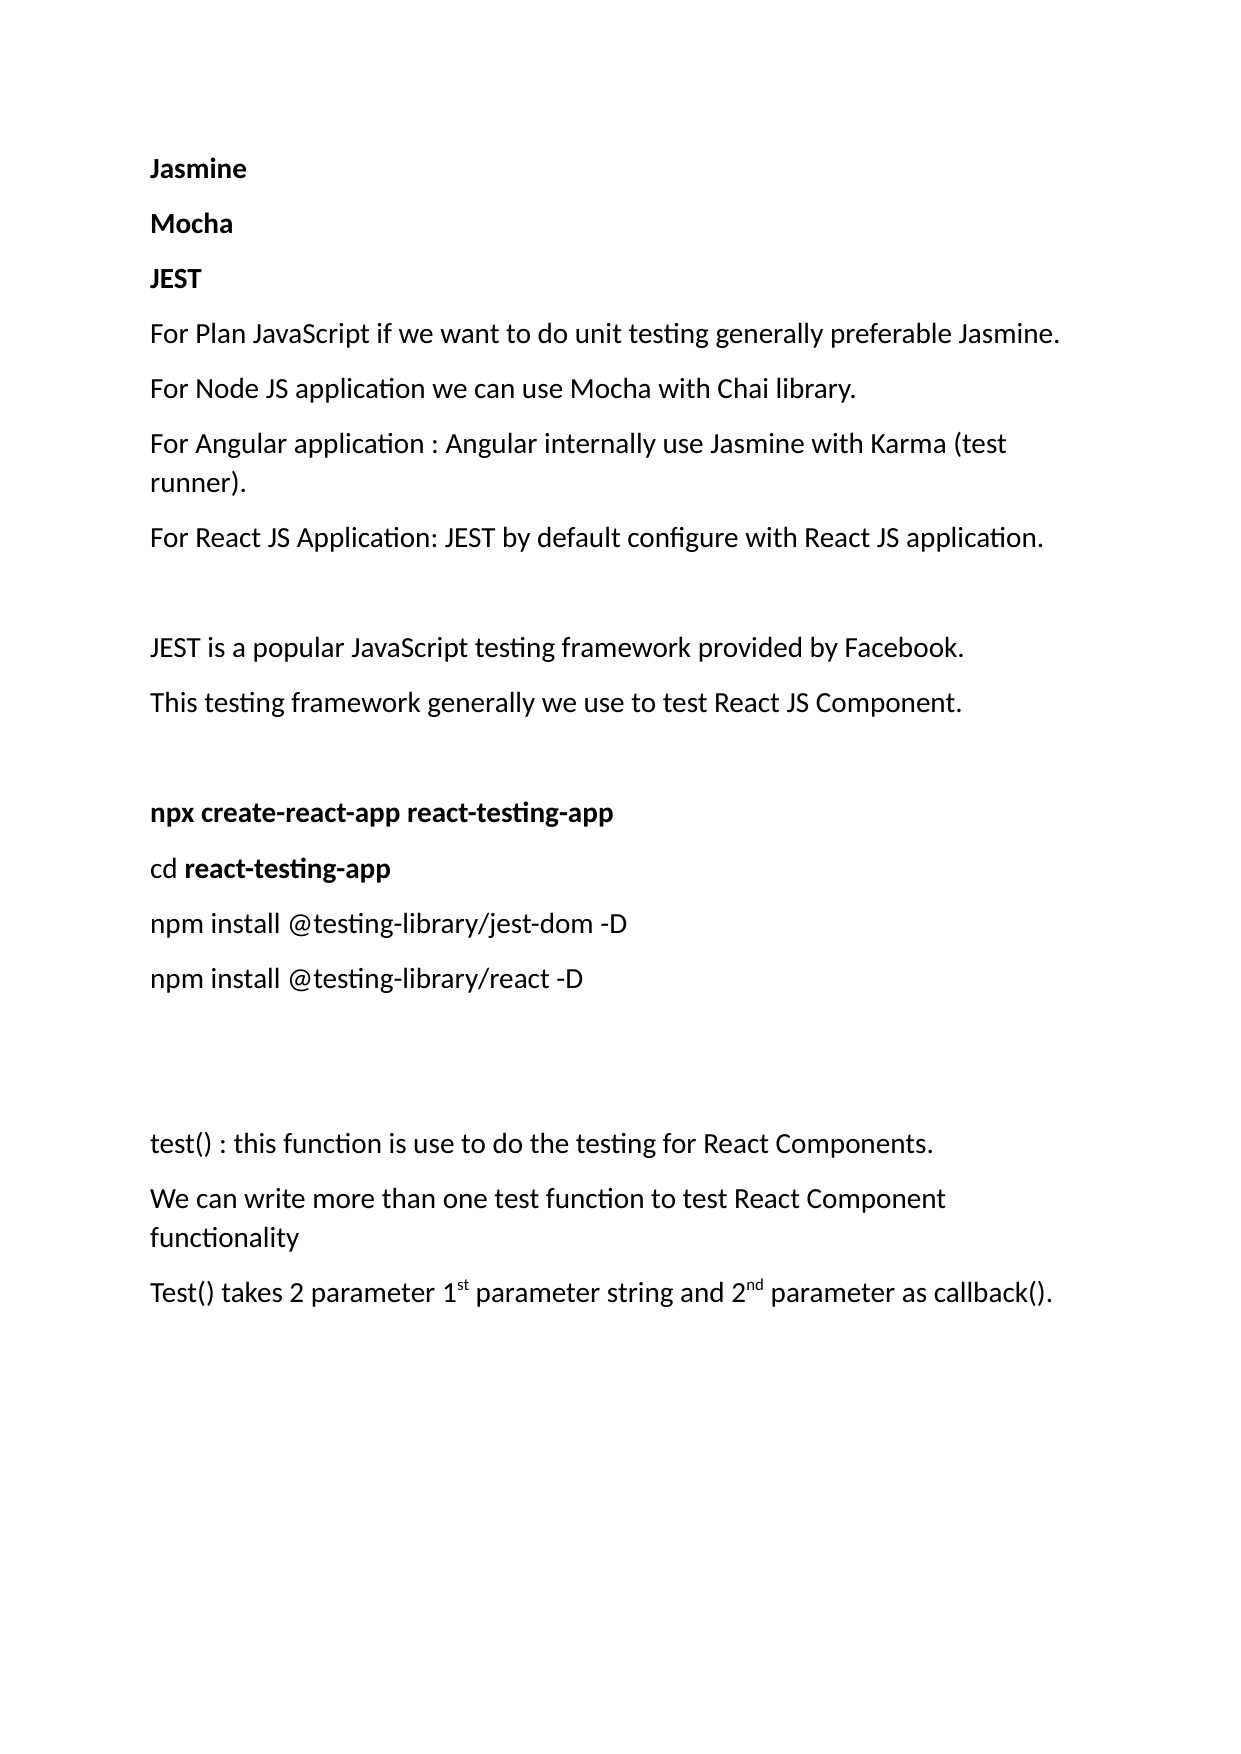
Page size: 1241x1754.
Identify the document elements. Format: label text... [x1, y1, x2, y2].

text npm install @testing-library/react -D [150, 960, 1090, 996]
text For Plan JavaScript if we want to do unit testing generally preferable Jasmine. [150, 315, 1090, 351]
text cd react-testing-app [150, 850, 1090, 885]
text For Angular application : Angular internally use Jasmine with Karma (test runner). [150, 426, 1090, 499]
text test() : this function is use to do the testing for React Components. [150, 1125, 1090, 1161]
text npm install @testing-library/jest-dom -D [150, 905, 1090, 940]
text We can write more than one test function to test React Component functionality [150, 1180, 1090, 1254]
text Mocha [150, 205, 1090, 241]
text JEST [150, 260, 1090, 296]
text For React JS Application: JEST by default configure with React JS application. [150, 519, 1090, 555]
text JEST is a popular JavaScript testing framework provided by Facebook. [150, 629, 1090, 665]
text This testing framework generally we use to test React JS Component. [150, 684, 1090, 720]
text Test() takes 2 parameter 1st parameter string and 2nd parameter as callback(). [150, 1274, 1090, 1309]
text npx create-react-app react-testing-app [150, 794, 1090, 830]
text Jasmine [150, 150, 1090, 186]
text For Node JS application we can use Mocha with Chai library. [150, 370, 1090, 406]
